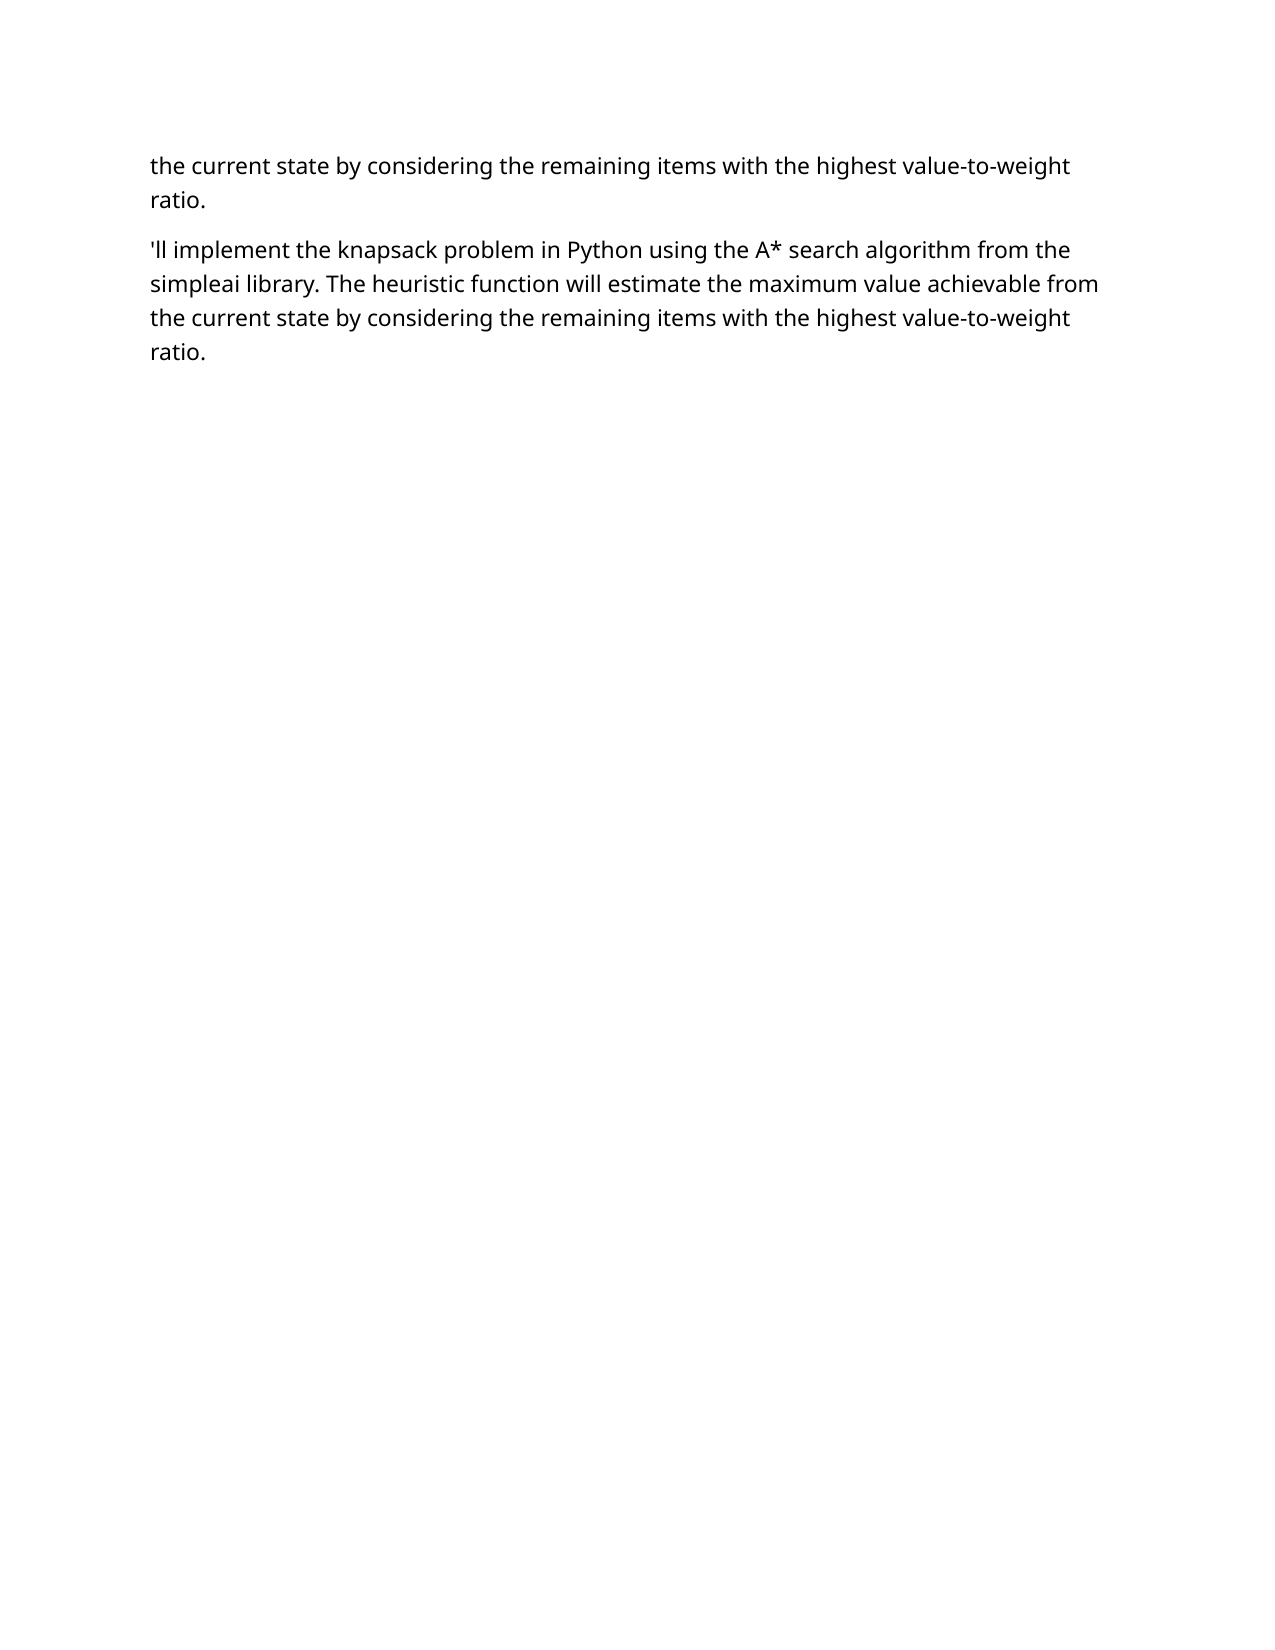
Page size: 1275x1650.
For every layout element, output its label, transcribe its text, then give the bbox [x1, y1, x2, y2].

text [150, 150, 1125, 215]
